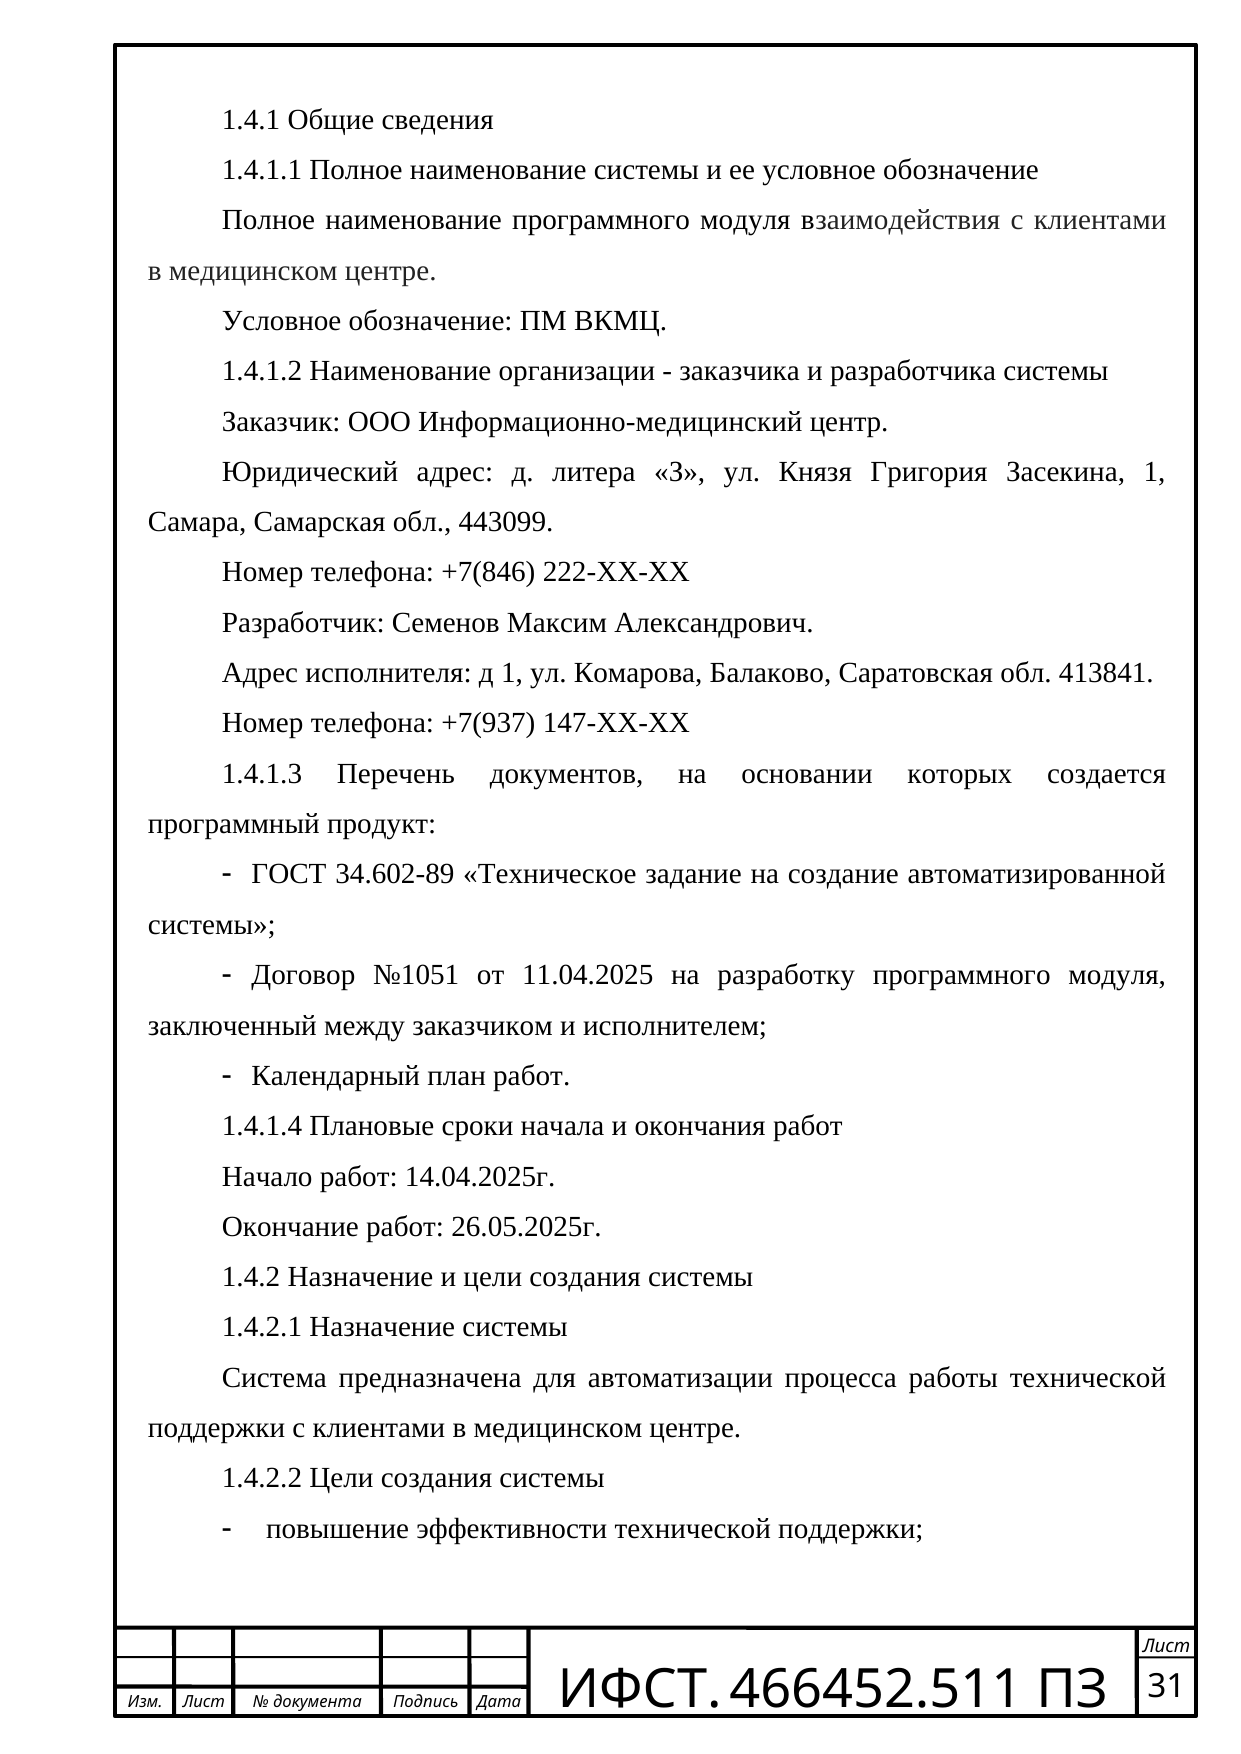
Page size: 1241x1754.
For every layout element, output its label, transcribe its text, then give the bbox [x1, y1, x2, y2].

text Разработчик: Семенов Максим Александрович. [148, 605, 1167, 638]
text Условное обозначение: ПМ ВКМЦ. [148, 303, 1167, 337]
text 1.4.2 Назначение и цели создания системы [148, 1259, 1167, 1293]
text Адрес исполнителя: д 1, ул. Комарова, Балаково, Саратовская обл. 413841. [148, 655, 1167, 689]
text Номер телефона: +7(846) 222-XX-XX [148, 554, 1167, 588]
text Юридический адрес: д. литера «З», ул. Князя Григория Засекина, 1, Самара, Самарская обл., 443099. [148, 454, 1167, 538]
text Заказчик: ООО Информационно-медицинский центр. [148, 404, 1167, 437]
text 1.4.2.1 Назначение системы [148, 1309, 1167, 1343]
list Договор №1051 от 11.04.2025 на разработку программного модуля, заключенный между заказчиком и исполнителем; [148, 957, 1167, 1041]
text Окончание работ: 26.05.2025г. [148, 1209, 1167, 1242]
text Начало работ: 14.04.2025г. [148, 1159, 1167, 1192]
text 1.4.1.2 Наименование организации - заказчика и разработчика системы [148, 353, 1167, 387]
list Календарный план работ. [148, 1058, 1167, 1092]
text 1.4.1 Общие сведения [148, 102, 1167, 135]
text Система предназначена для автоматизации процесса работы технической поддержки с клиентами в медицинском центре. [148, 1360, 1167, 1444]
list повышение эффективности технической поддержки; [148, 1511, 1167, 1544]
text 1.4.1.4 Плановые сроки начала и окончания работ [148, 1108, 1167, 1142]
text Полное наименование программного модуля взаимодействия с клиентами в медицинском центре. [148, 202, 1167, 286]
list ГОСТ 34.602-89 «Техническое задание на создание автоматизированной системы»; [148, 856, 1167, 940]
text 1.4.1.1 Полное наименование системы и ее условное обозначение [148, 152, 1167, 186]
text 1.4.2.2 Цели создания системы [148, 1461, 1167, 1494]
text Номер телефона: +7(937) 147-XX-XX [148, 706, 1167, 739]
text 1.4.1.3 Перечень документов, на основании которых создается программный продукт: [148, 756, 1167, 840]
